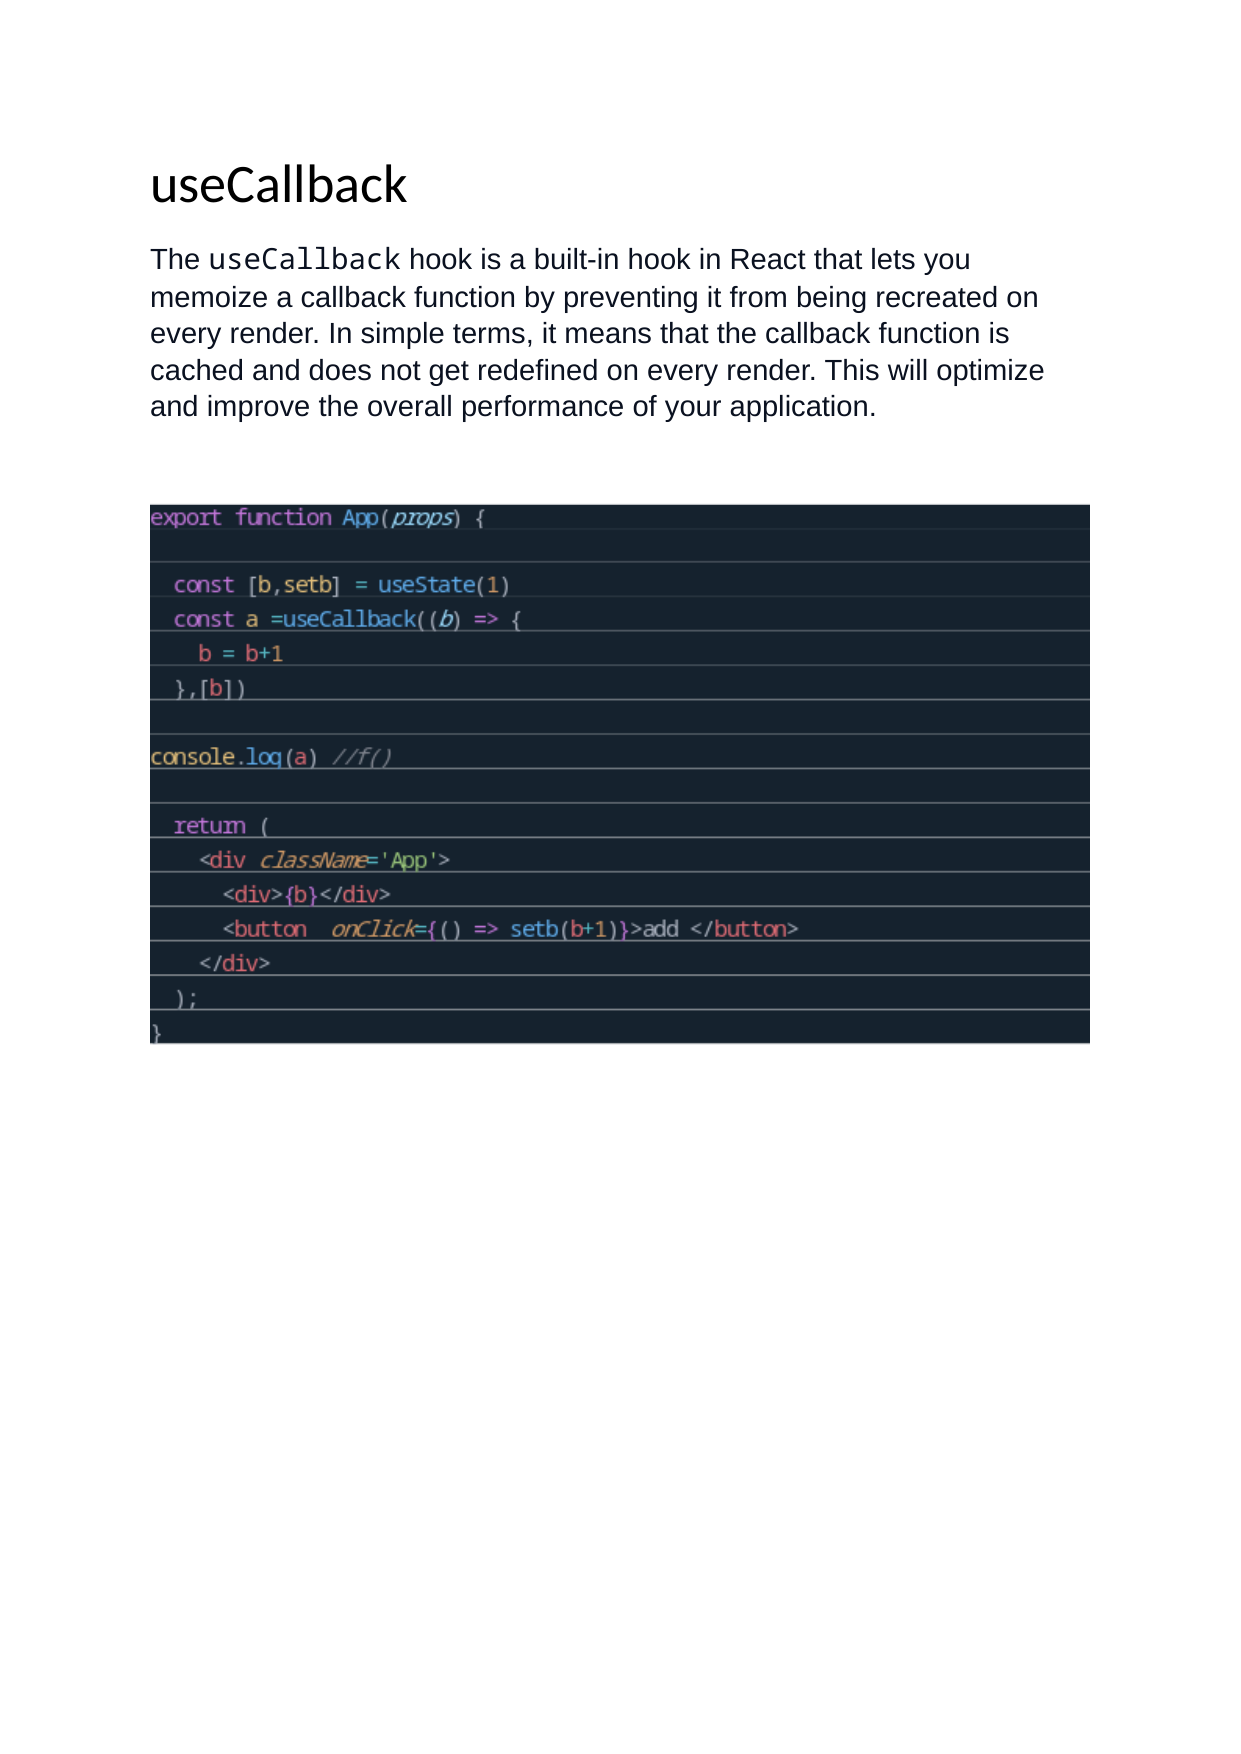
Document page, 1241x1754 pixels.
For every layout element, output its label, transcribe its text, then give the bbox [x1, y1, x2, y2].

text The useCallback hook is a built-in hook in React that lets you memoize a callback function by preventing it from being recreated on every render. In simple terms, it means that the callback function is cached and does not get redefined on every render. This will optimize and improve the overall performance of your application. [150, 238, 1090, 422]
text useCallback [150, 150, 1090, 216]
